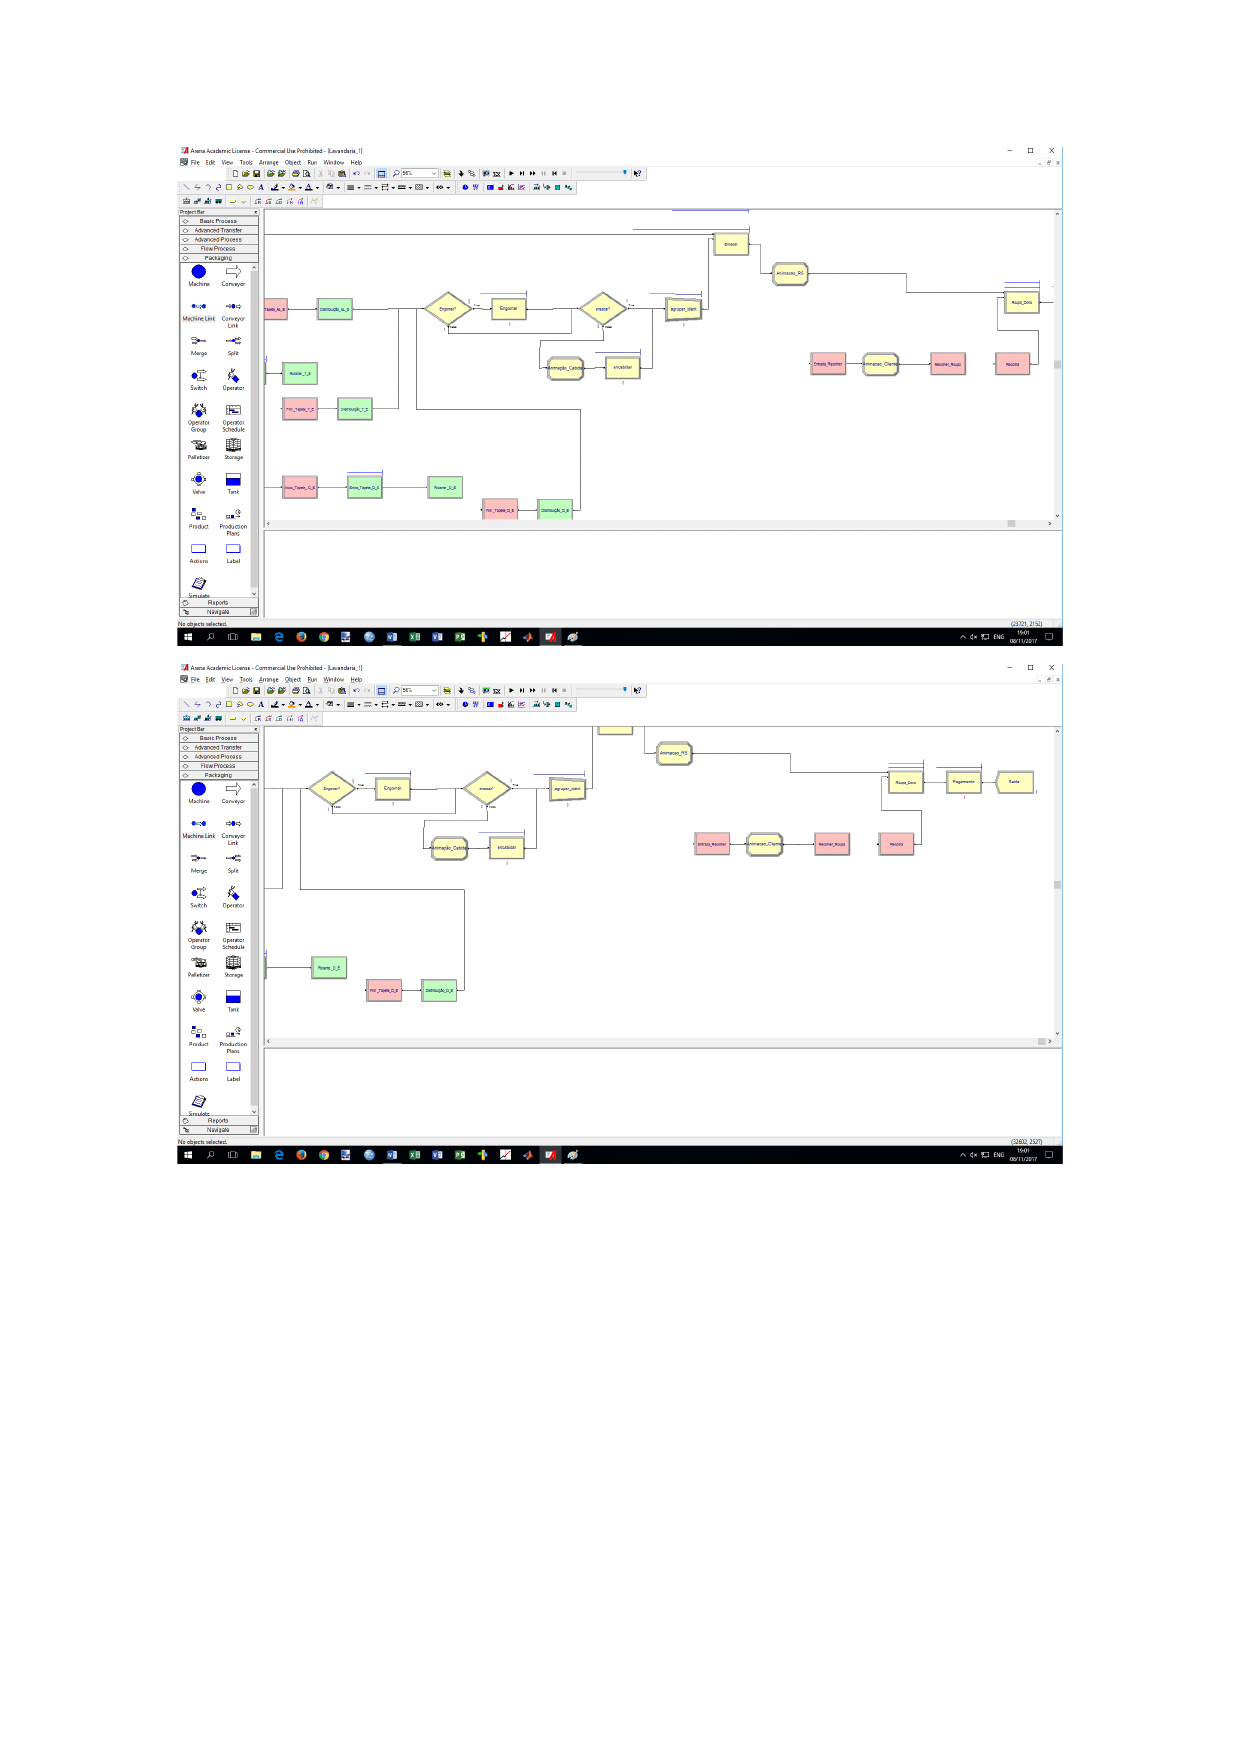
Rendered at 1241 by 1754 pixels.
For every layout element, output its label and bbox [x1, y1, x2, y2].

picture [177, 147, 1063, 646]
picture [177, 664, 1063, 1164]
